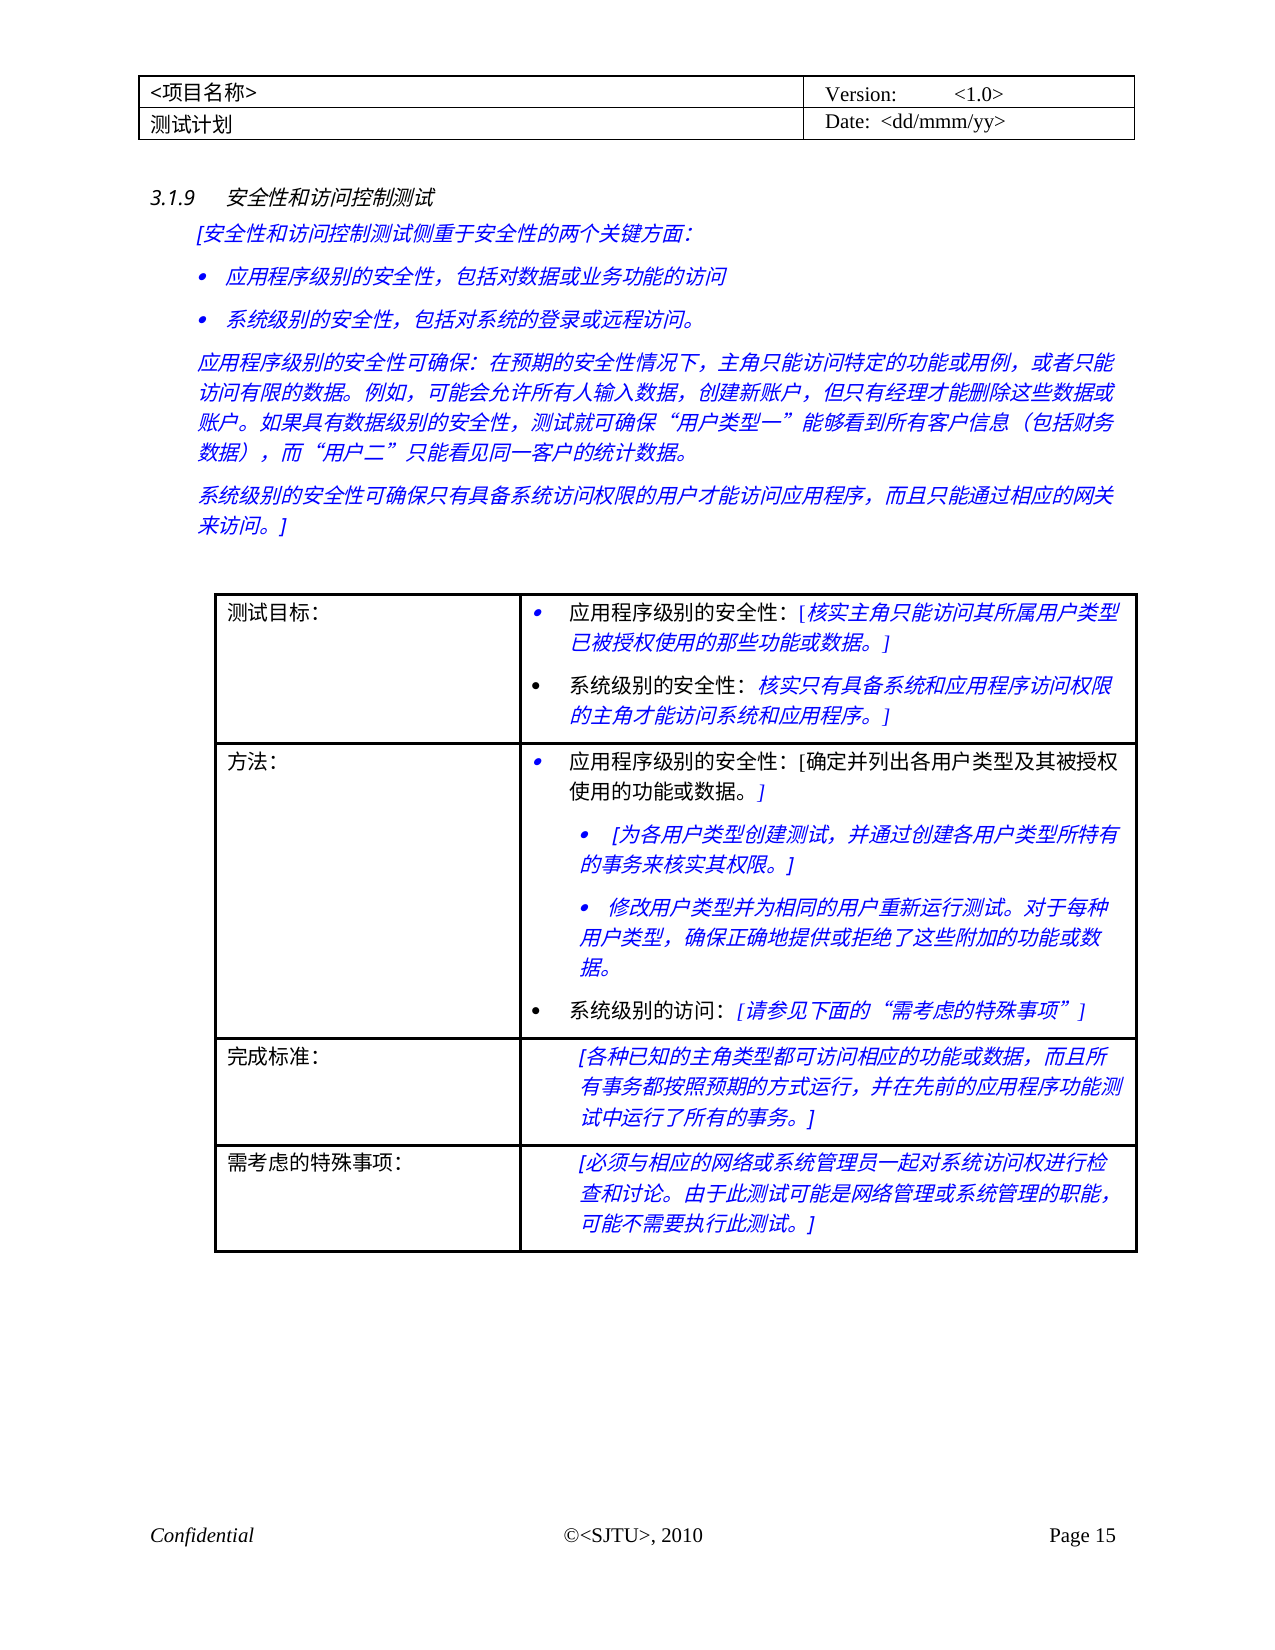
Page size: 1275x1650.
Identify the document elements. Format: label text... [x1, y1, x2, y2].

table_cell 应用程序级别的安全性：[确定并列出各用户类型及其被授权使用的功能或数据。] [为各用户类型创建测试，并通过创建各用户类型所特有的事务来核实其权限。] 修改用户类型并为相同的用户重新运行测试。对于每种用户类型，确保正确地提供或拒绝了这些附加的功能或数据。 系统级别的访问：[请参见下面的“需考虑的特殊事项”] [522, 745, 1135, 1037]
table_header 测试目标： [217, 596, 519, 742]
table_cell 需考虑的特殊事项： [217, 1147, 519, 1250]
text 应用程序级别的安全性，包括对数据或业务功能的访问 [197, 260, 1125, 291]
text 应用程序级别的安全性可确保：在预期的安全性情况下，主角只能访问特定的功能或用例，或者只能访问有限的数据。例如，可能会允许所有人输入数据，创建新账户，但只有经理才能删除这些数据或账户。如果具有数据级别的安全性，测试就可确保“用户类型一”能够看到所有客户信息（包括财务数据），而“用户二”只能看见同一客户的统计数据。 [197, 346, 1125, 467]
table_cell 方法： [217, 745, 519, 1037]
table_cell [必须与相应的网络或系统管理员一起对系统访问权进行检查和讨论。由于此测试可能是网络管理或系统管理的职能，可能不需要执行此测试。] [522, 1147, 1135, 1250]
table_cell 完成标准： [217, 1040, 519, 1143]
text [安全性和访问控制测试侧重于安全性的两个关键方面： [197, 218, 1125, 248]
text 系统级别的安全性可确保只有具备系统访问权限的用户才能访问应用程序，而且只能通过相应的网关来访问。] [197, 479, 1125, 540]
subtitle 安全性和访问控制测试 [150, 181, 1125, 211]
text 系统级别的安全性，包括对系统的登录或远程访问。 [197, 303, 1125, 333]
table_header 应用程序级别的安全性：[核实主角只能访问其所属用户类型已被授权使用的那些功能或数据。] 系统级别的安全性：核实只有具备系统和应用程序访问权限的主角才能访问系统和应用程序。] [522, 596, 1135, 742]
table_cell [各种已知的主角类型都可访问相应的功能或数据，而且所有事务都按照预期的方式运行，并在先前的应用程序功能测试中运行了所有的事务。] [522, 1040, 1135, 1143]
